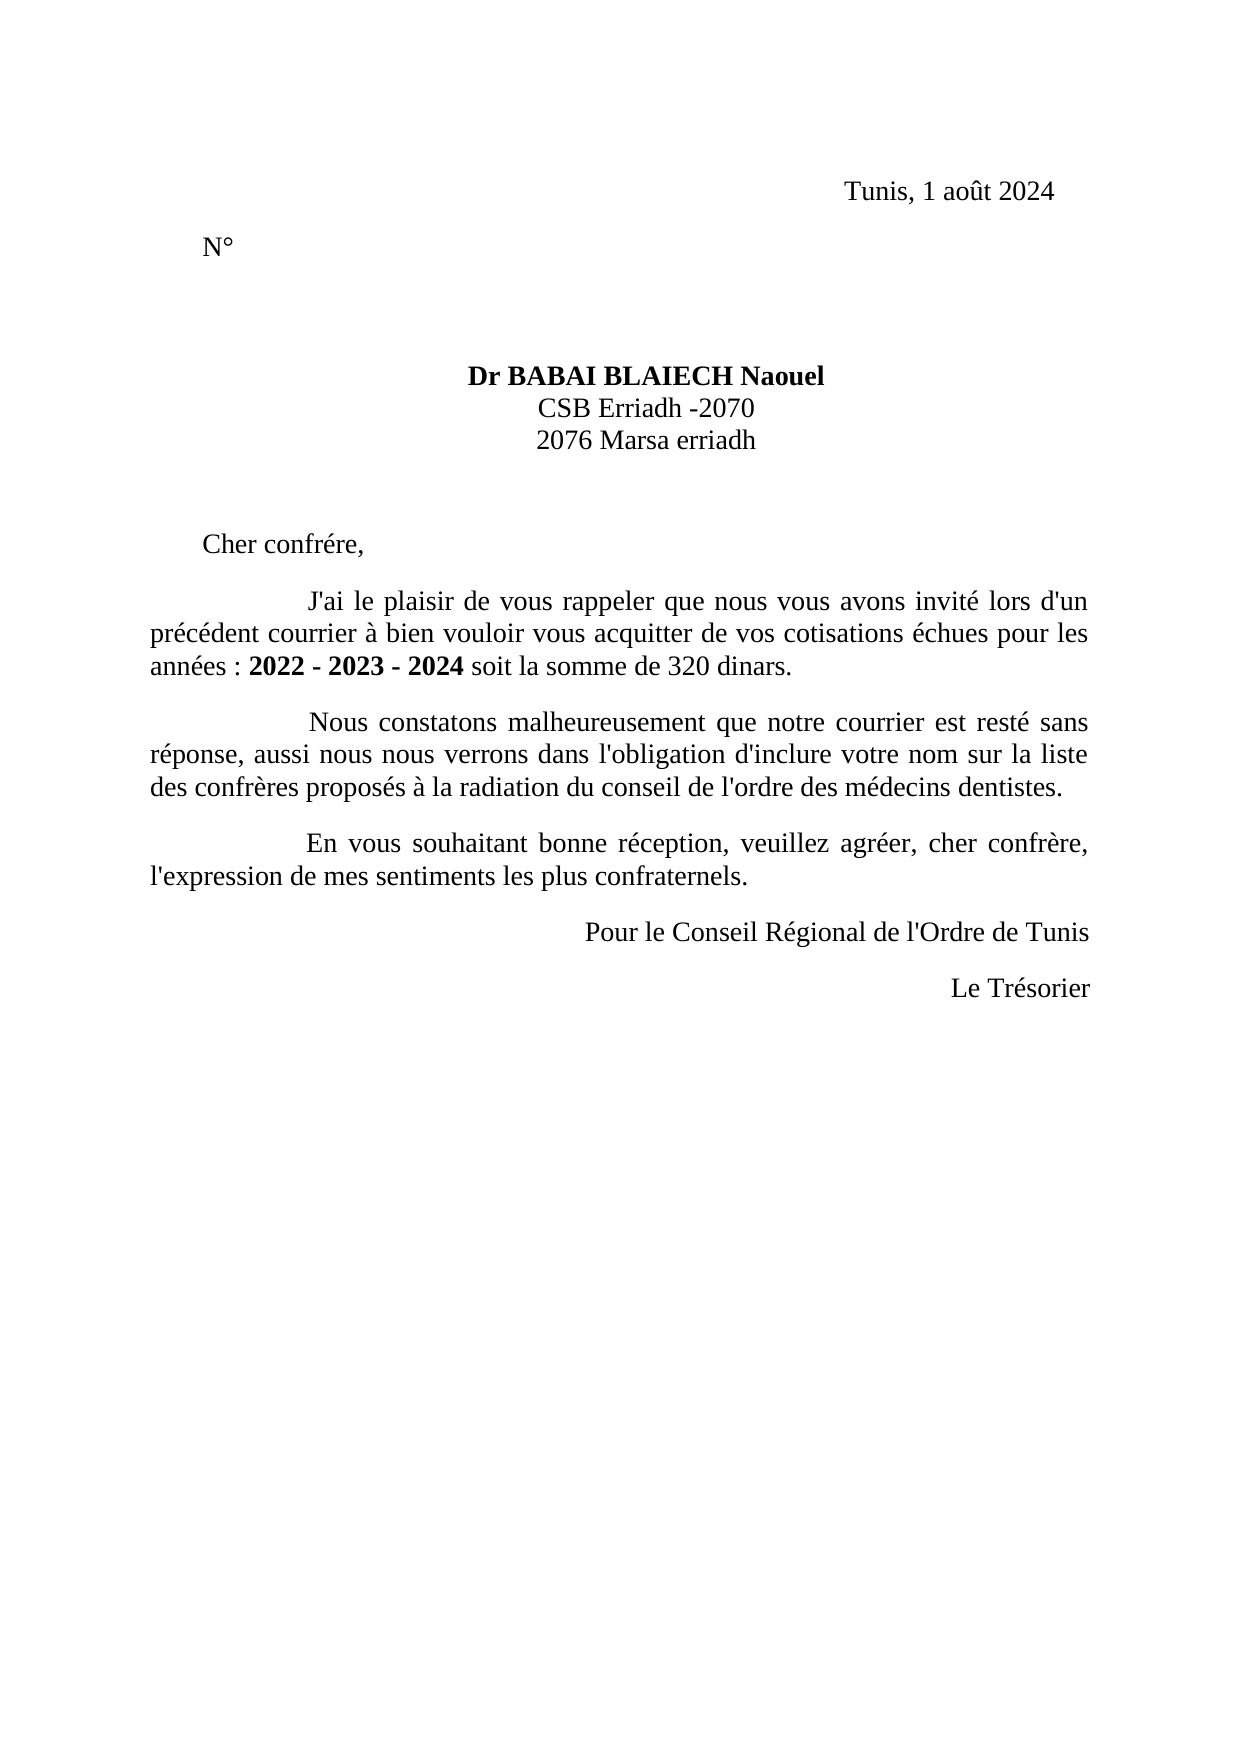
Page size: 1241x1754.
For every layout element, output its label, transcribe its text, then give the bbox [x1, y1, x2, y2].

text Nous constatons malheureusement que notre courrier est resté sans réponse, aussi nous nous verrons dans l'obligation d'inclure votre nom sur la liste des confrères proposés à la radiation du conseil de l'ordre des médecins dentistes. [150, 705, 1090, 802]
text J'ai le plaisir de vous rappeler que nous vous avons invité lors d'un précédent courrier à bien vouloir vous acquitter de vos cotisations échues pour les années : 2022 - 2023 - 2024 soit la somme de 320 dinars. [150, 584, 1090, 681]
text Le Trésorier [150, 971, 1090, 1004]
text Tunis, 1 août 2024 [150, 174, 1090, 206]
text Pour le Conseil Régional de l'Ordre de Tunis [150, 915, 1090, 947]
text Cher confrére, [150, 528, 1090, 560]
text N° [150, 230, 1090, 287]
text Dr BABAI BLAIECH Naouel CSB Erriadh -2070 2076 Marsa erriadh [150, 358, 1090, 456]
text En vous souhaitant bonne réception, veuillez agréer, cher confrère, l'expression de mes sentiments les plus confraternels. [150, 826, 1090, 891]
